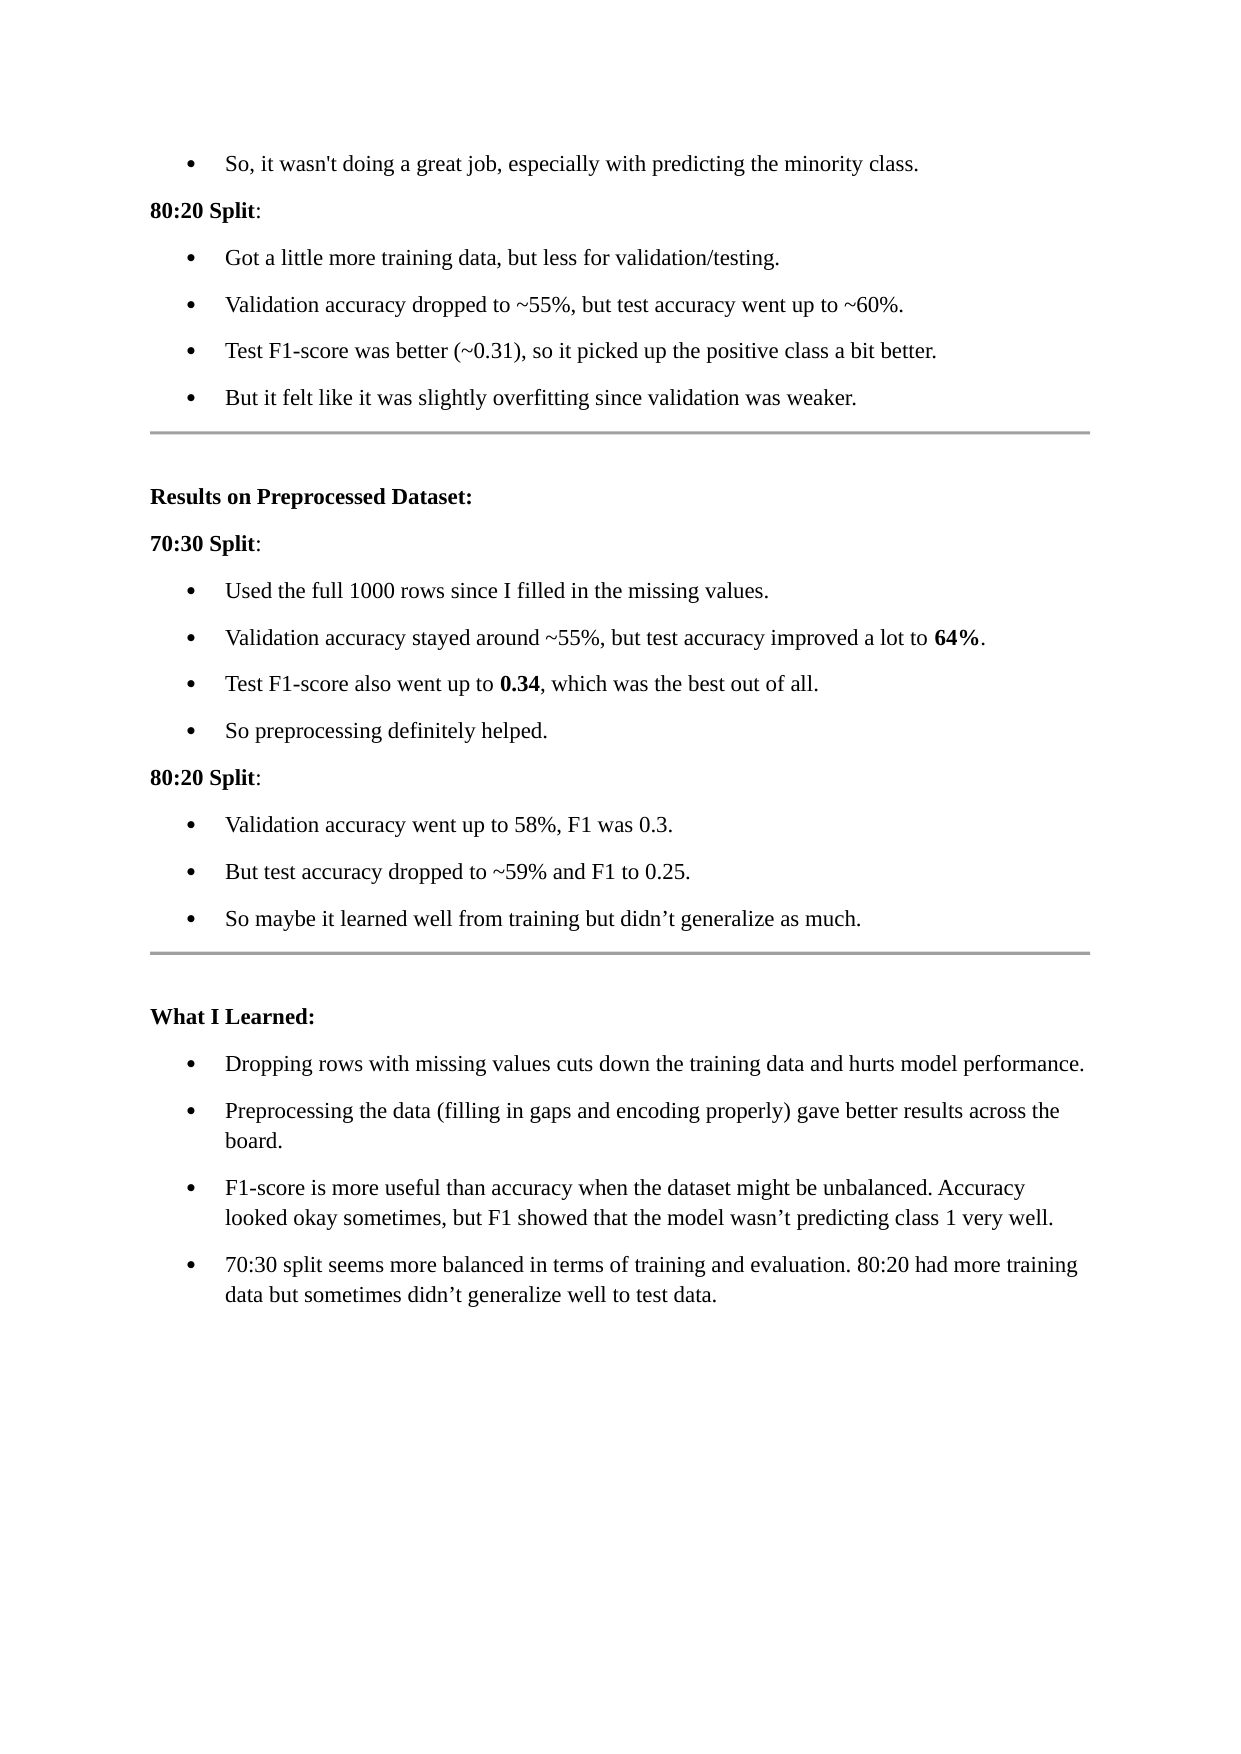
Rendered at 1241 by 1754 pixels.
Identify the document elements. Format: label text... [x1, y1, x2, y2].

list But test accuracy dropped to ~59% and F1 to 0.25. [187, 858, 1090, 884]
list But it felt like it was slightly overfitting since validation was weaker. [187, 384, 1090, 411]
list Test F1-score also went up to 0.34, which was the best out of all. [187, 670, 1090, 697]
list So maybe it learned well from training but didn’t generalize as much. [187, 905, 1090, 931]
list So, it wasn't doing a great job, especially with predicting the minority class. [187, 150, 1090, 176]
list Validation accuracy went up to 58%, F1 was 0.3. [187, 811, 1090, 837]
text 80:20 Split: [150, 764, 1090, 791]
list Test F1-score was better (~0.31), so it picked up the positive class a bit better. [187, 337, 1090, 364]
list Validation accuracy stayed around ~55%, but test accuracy improved a lot to 64%. [187, 623, 1090, 650]
list Used the full 1000 rows since I filled in the missing values. [187, 577, 1090, 603]
list Dropping rows with missing values cuts down the training data and hurts model performance. [187, 1050, 1090, 1077]
list Got a little more training data, but less for validation/testing. [187, 244, 1090, 270]
list F1-score is more useful than accuracy when the dataset might be unbalanced. Accuracy looked okay sometimes, but F1 showed that the model wasn’t predicting class 1 very well. [187, 1174, 1090, 1231]
text 70:30 Split: [150, 530, 1090, 556]
list Validation accuracy dropped to ~55%, but test accuracy went up to ~60%. [187, 291, 1090, 317]
text What I Learned: [150, 1003, 1090, 1030]
list Preprocessing the data (filling in gaps and encoding properly) gave better results across the board. [187, 1097, 1090, 1154]
text 80:20 Split: [150, 197, 1090, 223]
list So preprocessing definitely helped. [187, 717, 1090, 744]
list 70:30 split seems more balanced in terms of training and evaluation. 80:20 had more training data but sometimes didn’t generalize well to test data. [187, 1251, 1090, 1308]
text Results on Preprocessed Dataset: [150, 483, 1090, 509]
